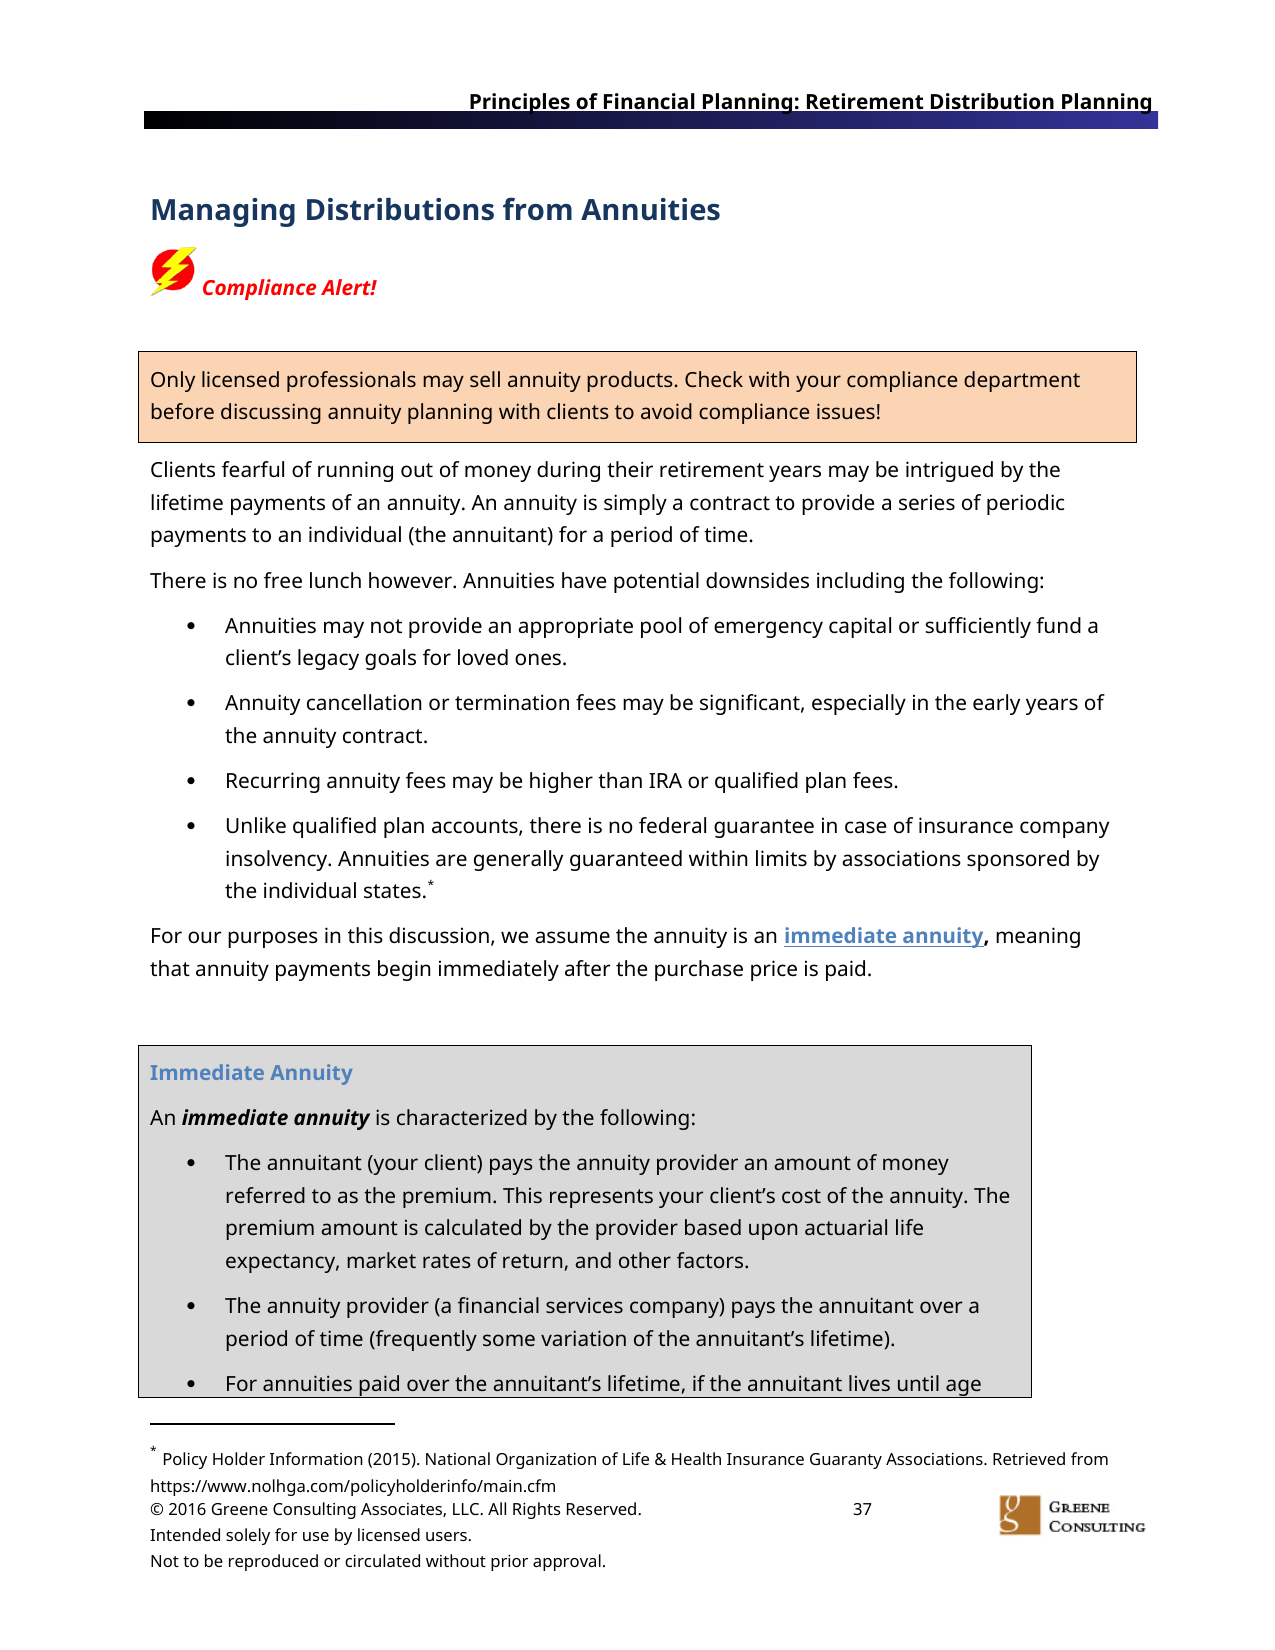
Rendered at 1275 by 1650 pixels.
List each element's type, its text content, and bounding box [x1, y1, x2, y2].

text Compliance Alert! [150, 248, 1125, 302]
table_header Only licensed professionals may sell annuity products. Check with your compliance department before discussing annuity planning with clients to avoid compliance issues! [139, 352, 1136, 442]
picture [150, 247, 197, 296]
list Unlike qualified plan accounts, there is no federal guarantee in case of insurance company insolvency. Annuities are generally guaranteed within limits by associations sponsored by the individual states. [187, 811, 1125, 905]
picture [997, 1493, 1148, 1538]
list Recurring annuity fees may be higher than IRA or qualified plan fees. [187, 766, 1125, 795]
text There is no free lunch however. Annuities have potential downsides including the following: [150, 566, 1125, 594]
subtitle Managing Distributions from Annuities [150, 189, 1125, 229]
list Annuities may not provide an appropriate pool of emergency capital or sufficiently fund a client’s legacy goals for loved ones. [187, 611, 1125, 672]
text For our purposes in this discussion, we assume the annuity is an immediate annuity, meaning that annuity payments begin immediately after the purchase price is paid. [150, 922, 1125, 983]
text Clients fearful of running out of money during their retirement years may be intrigued by the lifetime payments of an annuity. An annuity is simply a contract to provide a series of periodic payments to an individual (the annuitant) for a period of time. [150, 455, 1125, 549]
list Annuity cancellation or termination fees may be significant, especially in the early years of the annuity contract. [187, 688, 1125, 749]
